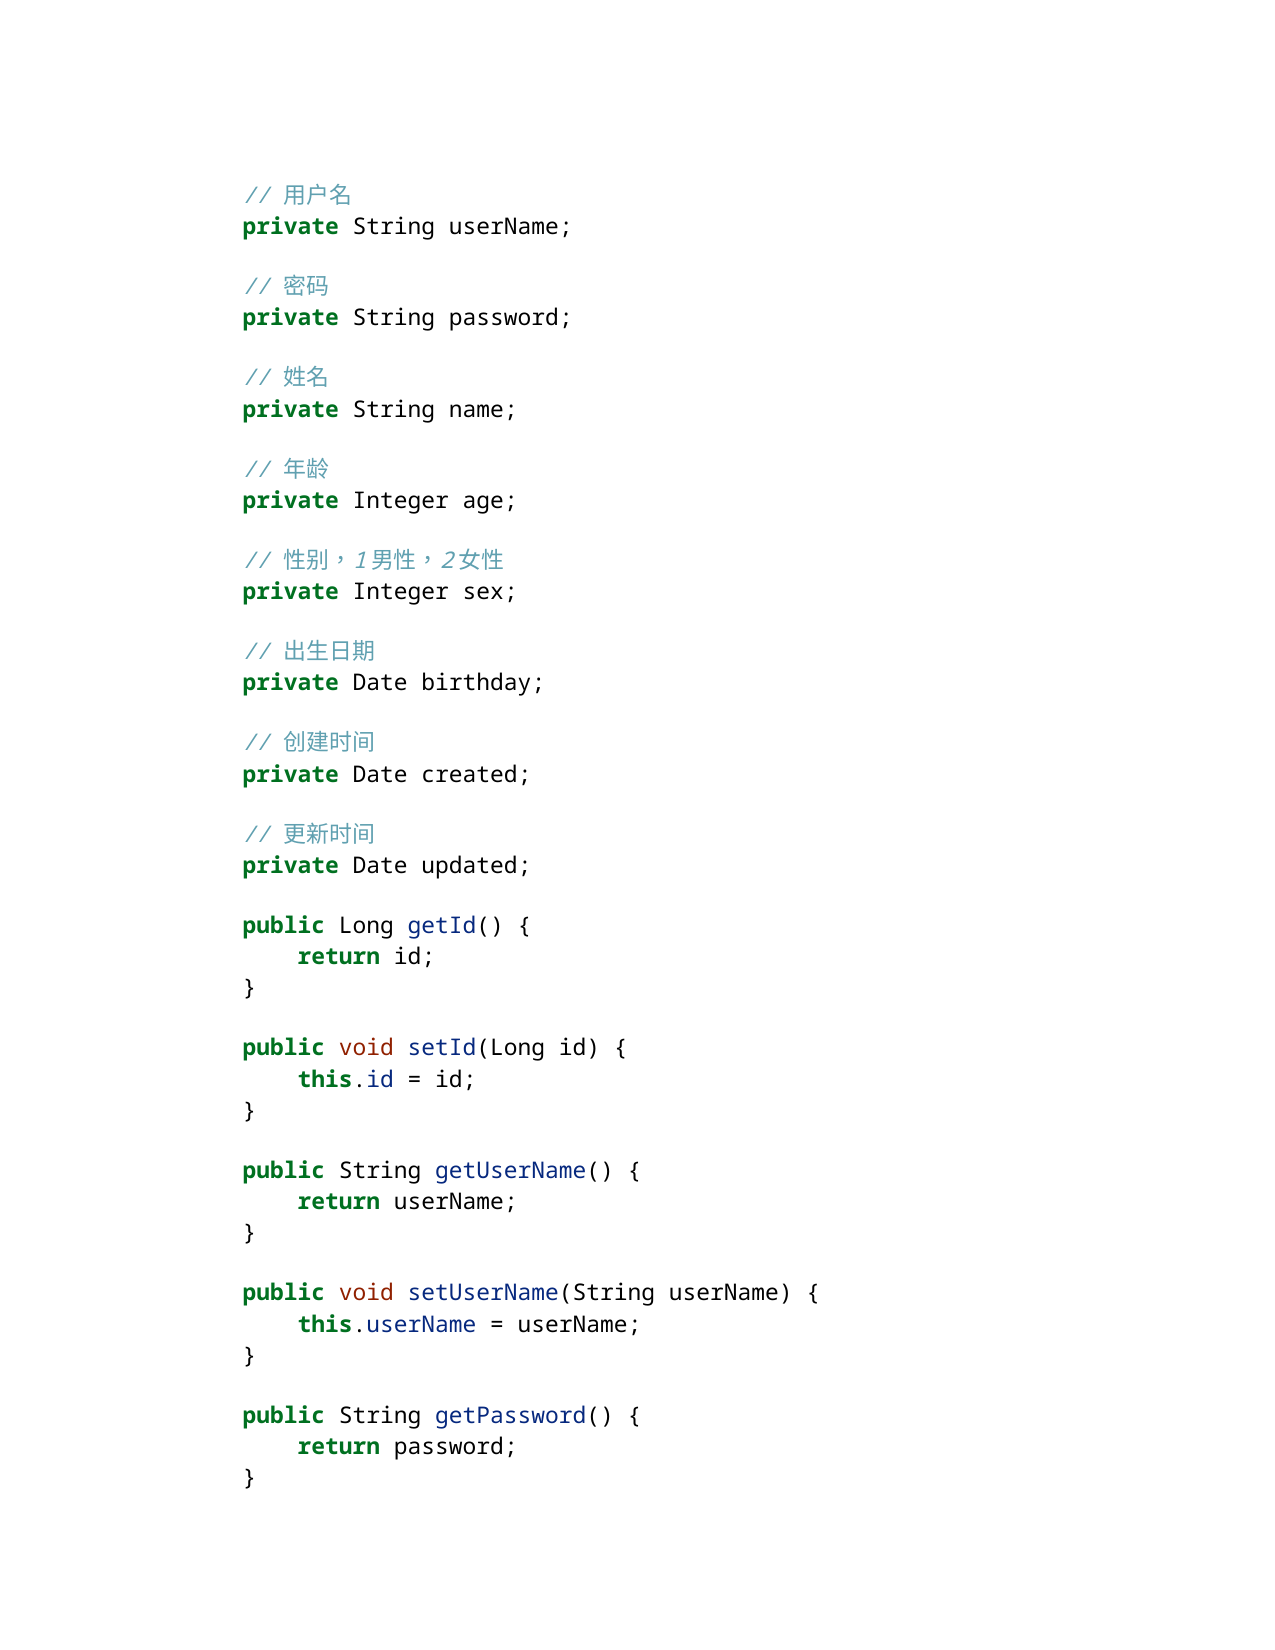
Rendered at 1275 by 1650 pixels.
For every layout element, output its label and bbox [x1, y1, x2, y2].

text [187, 150, 1087, 1492]
